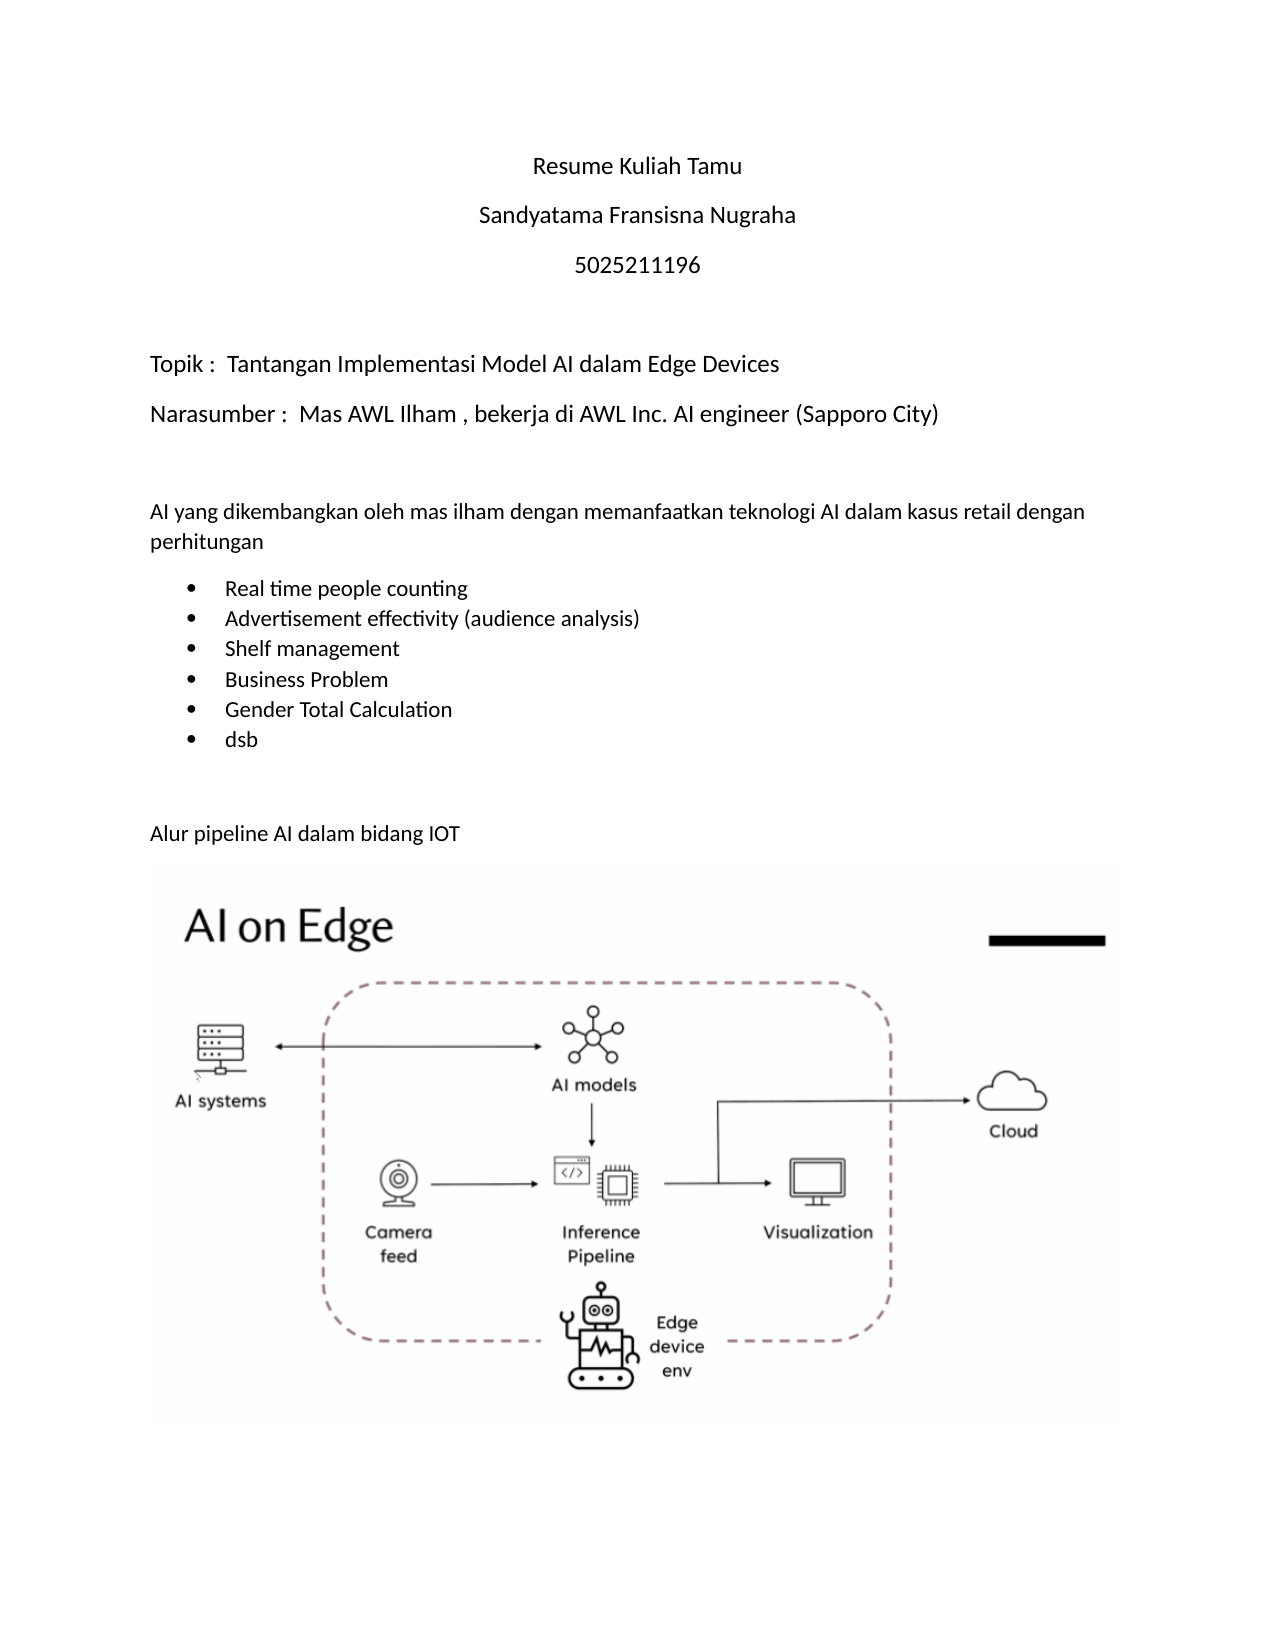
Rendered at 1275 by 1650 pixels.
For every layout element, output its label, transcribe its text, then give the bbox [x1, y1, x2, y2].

text Alur pipeline AI dalam bidang IOT [150, 819, 1125, 847]
list dsb [187, 725, 1125, 753]
picture [150, 865, 1125, 1428]
list Real time people counting [187, 574, 1125, 602]
text Narasumber : Mas AWL Ilham , bekerja di AWL Inc. AI engineer (Sapporo City) [150, 398, 1125, 428]
text 5025211196 [150, 249, 1125, 280]
list Business Problem [187, 665, 1125, 693]
text AI yang dikembangkan oleh mas ilham dengan memanfaatkan teknologi AI dalam kasus retail dengan perhitungan [150, 497, 1125, 555]
list Gender Total Calculation [187, 695, 1125, 723]
text Sandyatama Fransisna Nugraha [150, 199, 1125, 230]
list Advertisement effectivity (audience analysis) [187, 604, 1125, 632]
text Resume Kuliah Tamu [150, 150, 1125, 181]
list Shelf management [187, 634, 1125, 663]
text Topik : Tantangan Implementasi Model AI dalam Edge Devices [150, 348, 1125, 379]
